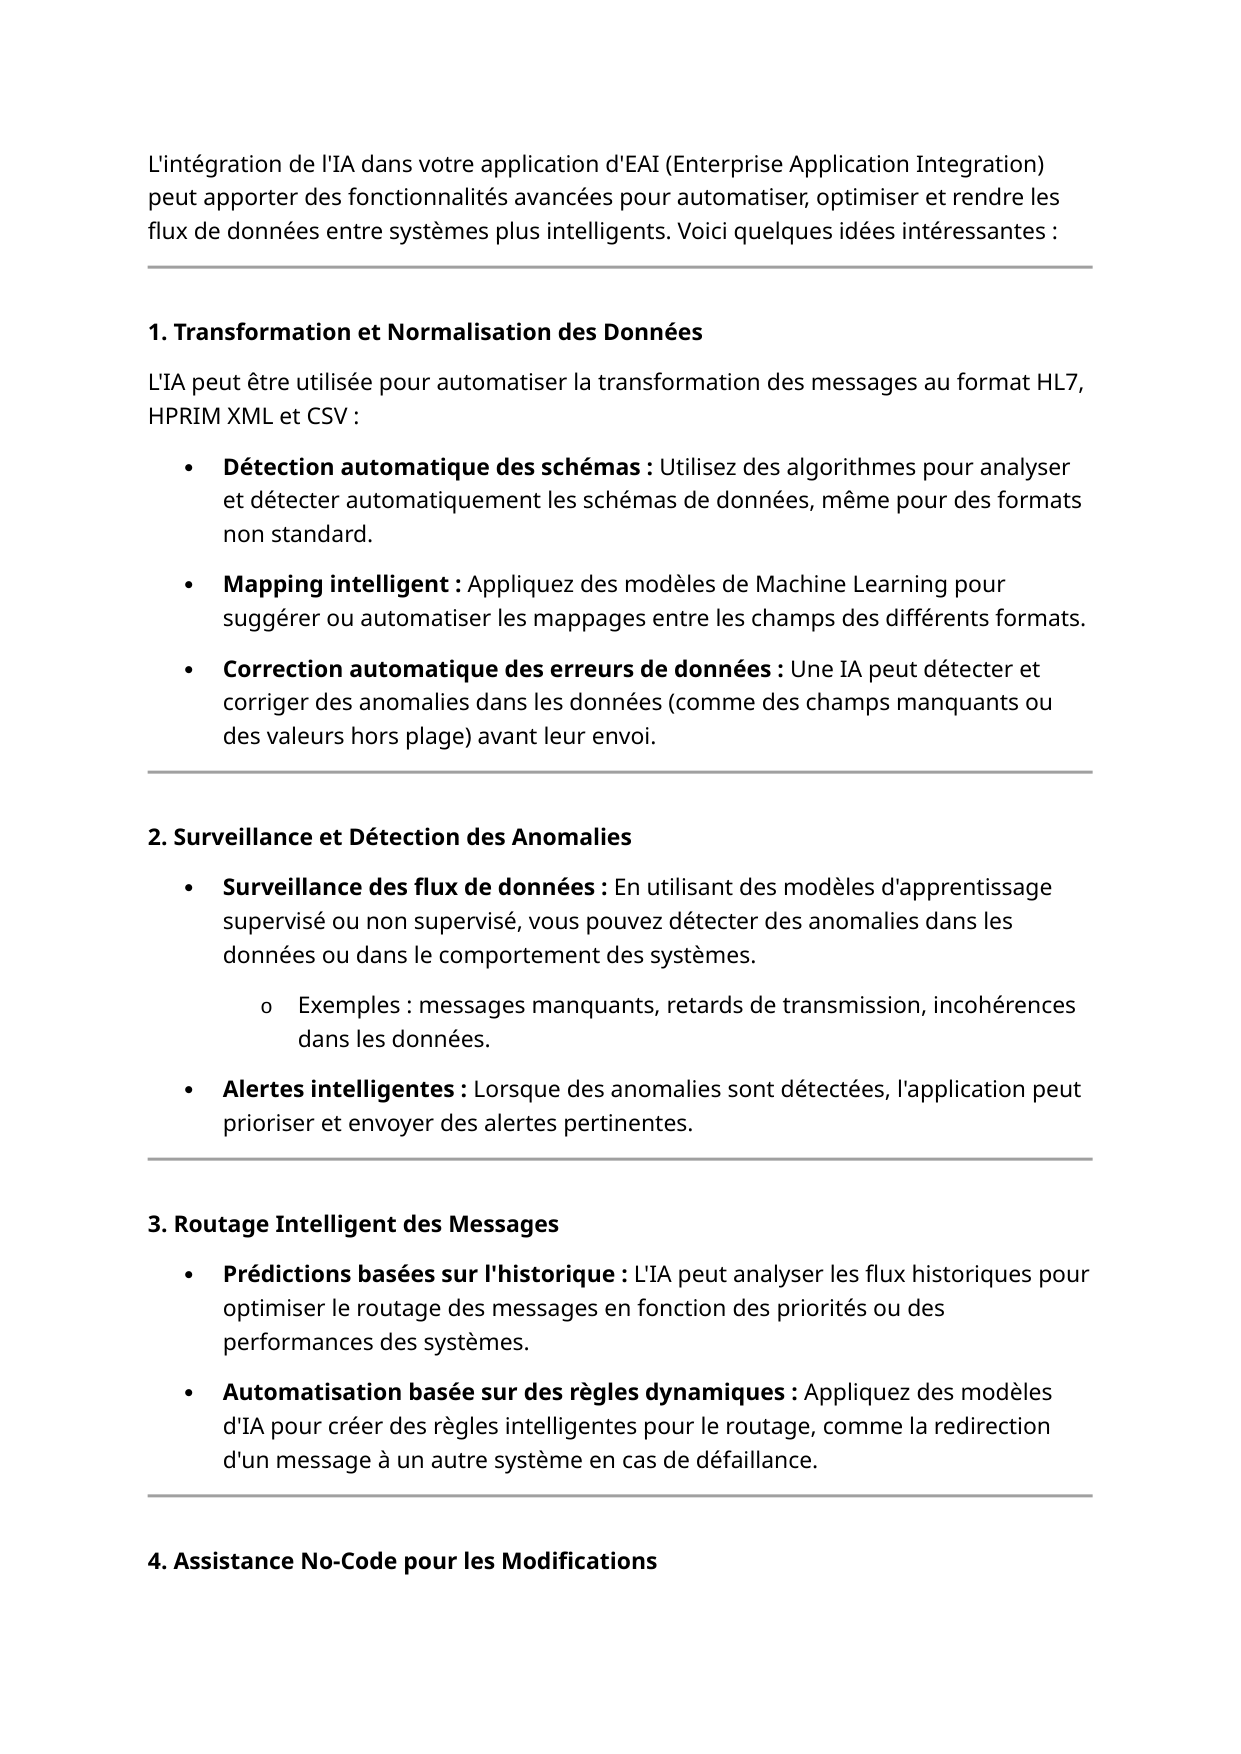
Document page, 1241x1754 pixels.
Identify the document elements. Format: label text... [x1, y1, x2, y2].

text 2. Surveillance et Détection des Anomalies [148, 821, 1093, 852]
list Correction automatique des erreurs de données : Une IA peut détecter et corriger des anomalies dans les données (comme des champs manquants ou des valeurs hors plage) avant leur envoi. [185, 653, 1093, 751]
text 1. Transformation et Normalisation des Données [148, 316, 1093, 347]
list Prédictions basées sur l'historique : L'IA peut analyser les flux historiques pour optimiser le routage des messages en fonction des priorités ou des performances des systèmes. [185, 1258, 1093, 1357]
text L'intégration de l'IA dans votre application d'EAI (Enterprise Application Integration) peut apporter des fonctionnalités avancées pour automatiser, optimiser et rendre les flux de données entre systèmes plus intelligents. Voici quelques idées intéressantes : [148, 148, 1093, 246]
list Surveillance des flux de données : En utilisant des modèles d'apprentissage supervisé ou non supervisé, vous pouvez détecter des anomalies dans les données ou dans le comportement des systèmes. [185, 871, 1093, 970]
text 4. Assistance No-Code pour les Modifications [148, 1545, 1093, 1576]
list Exemples : messages manquants, retards de transmission, incohérences dans les données. [260, 989, 1093, 1054]
list Mapping intelligent : Appliquez des modèles de Machine Learning pour suggérer ou automatiser les mappages entre les champs des différents formats. [185, 568, 1093, 633]
list Alertes intelligentes : Lorsque des anomalies sont détectées, l'application peut prioriser et envoyer des alertes pertinentes. [185, 1073, 1093, 1138]
text L'IA peut être utilisée pour automatiser la transformation des messages au format HL7, HPRIM XML et CSV : [148, 366, 1093, 431]
list Détection automatique des schémas : Utilisez des algorithmes pour analyser et détecter automatiquement les schémas de données, même pour des formats non standard. [185, 451, 1093, 549]
list Automatisation basée sur des règles dynamiques : Appliquez des modèles d'IA pour créer des règles intelligentes pour le routage, comme la redirection d'un message à un autre système en cas de défaillance. [185, 1376, 1093, 1475]
text 3. Routage Intelligent des Messages [148, 1208, 1093, 1239]
